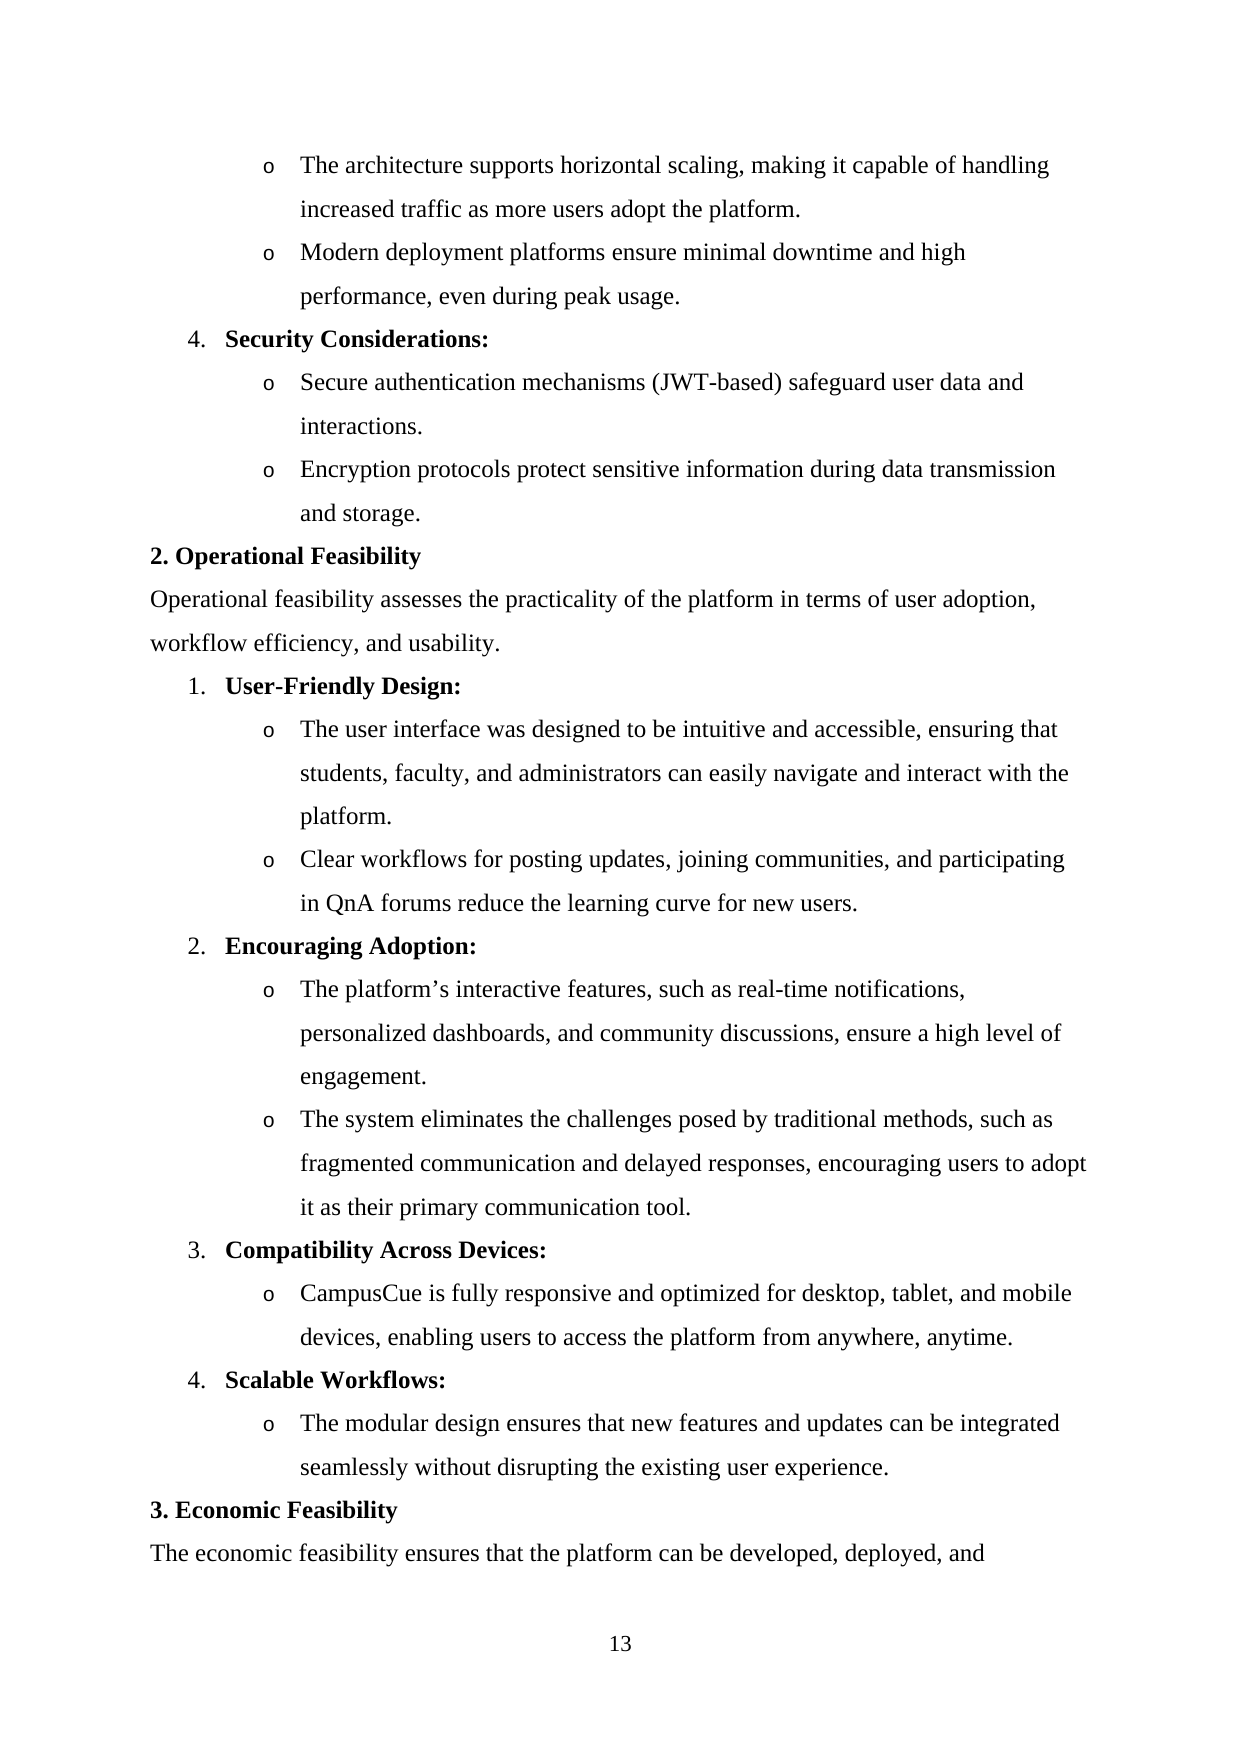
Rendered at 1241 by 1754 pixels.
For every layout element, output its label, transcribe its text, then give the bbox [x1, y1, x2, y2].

list Scalable Workflows: [187, 1365, 1090, 1394]
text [150, 1538, 1090, 1567]
list Compatibility Across Devices: [187, 1235, 1090, 1263]
list CampusCue is fully responsive and optimized for desktop, tablet, and mobile devices, enabling users to access the platform from anywhere, anytime. [262, 1278, 1090, 1351]
list The user interface was designed to be intuitive and accessible, ensuring that students, faculty, and administrators can easily navigate and interact with the platform. [262, 714, 1090, 830]
list The system eliminates the challenges posed by traditional methods, such as fragmented communication and delayed responses, encouraging users to adopt it as their primary communication tool. [262, 1104, 1090, 1220]
list Encryption protocols protect sensitive information during data transmission and storage. [262, 454, 1090, 527]
list User-Friendly Design: [187, 671, 1090, 699]
text Operational feasibility assesses the practicality of the platform in terms of user adoption, workflow efficiency, and usability. [150, 584, 1090, 656]
list The platform’s interactive features, such as real-time notifications, personalized dashboards, and community discussions, ensure a high level of engagement. [262, 974, 1090, 1090]
list The architecture supports horizontal scaling, making it capable of handling increased traffic as more users adopt the platform. [262, 150, 1090, 223]
list The modular design ensures that new features and updates can be integrated seamlessly without disrupting the existing user experience. [262, 1408, 1090, 1481]
list Modern deployment platforms ensure minimal downtime and high performance, even during peak usage. [262, 237, 1090, 310]
list Secure authentication mechanisms (JWT-based) safeguard user data and interactions. [262, 367, 1090, 440]
list Encouraging Adoption: [187, 931, 1090, 960]
list Clear workflows for posting updates, joining communities, and participating in QnA forums reduce the learning curve for new users. [262, 844, 1090, 917]
text 2. Operational Feasibility [150, 541, 1090, 570]
list Security Considerations: [187, 324, 1090, 353]
text 3. Economic Feasibility [150, 1495, 1090, 1524]
